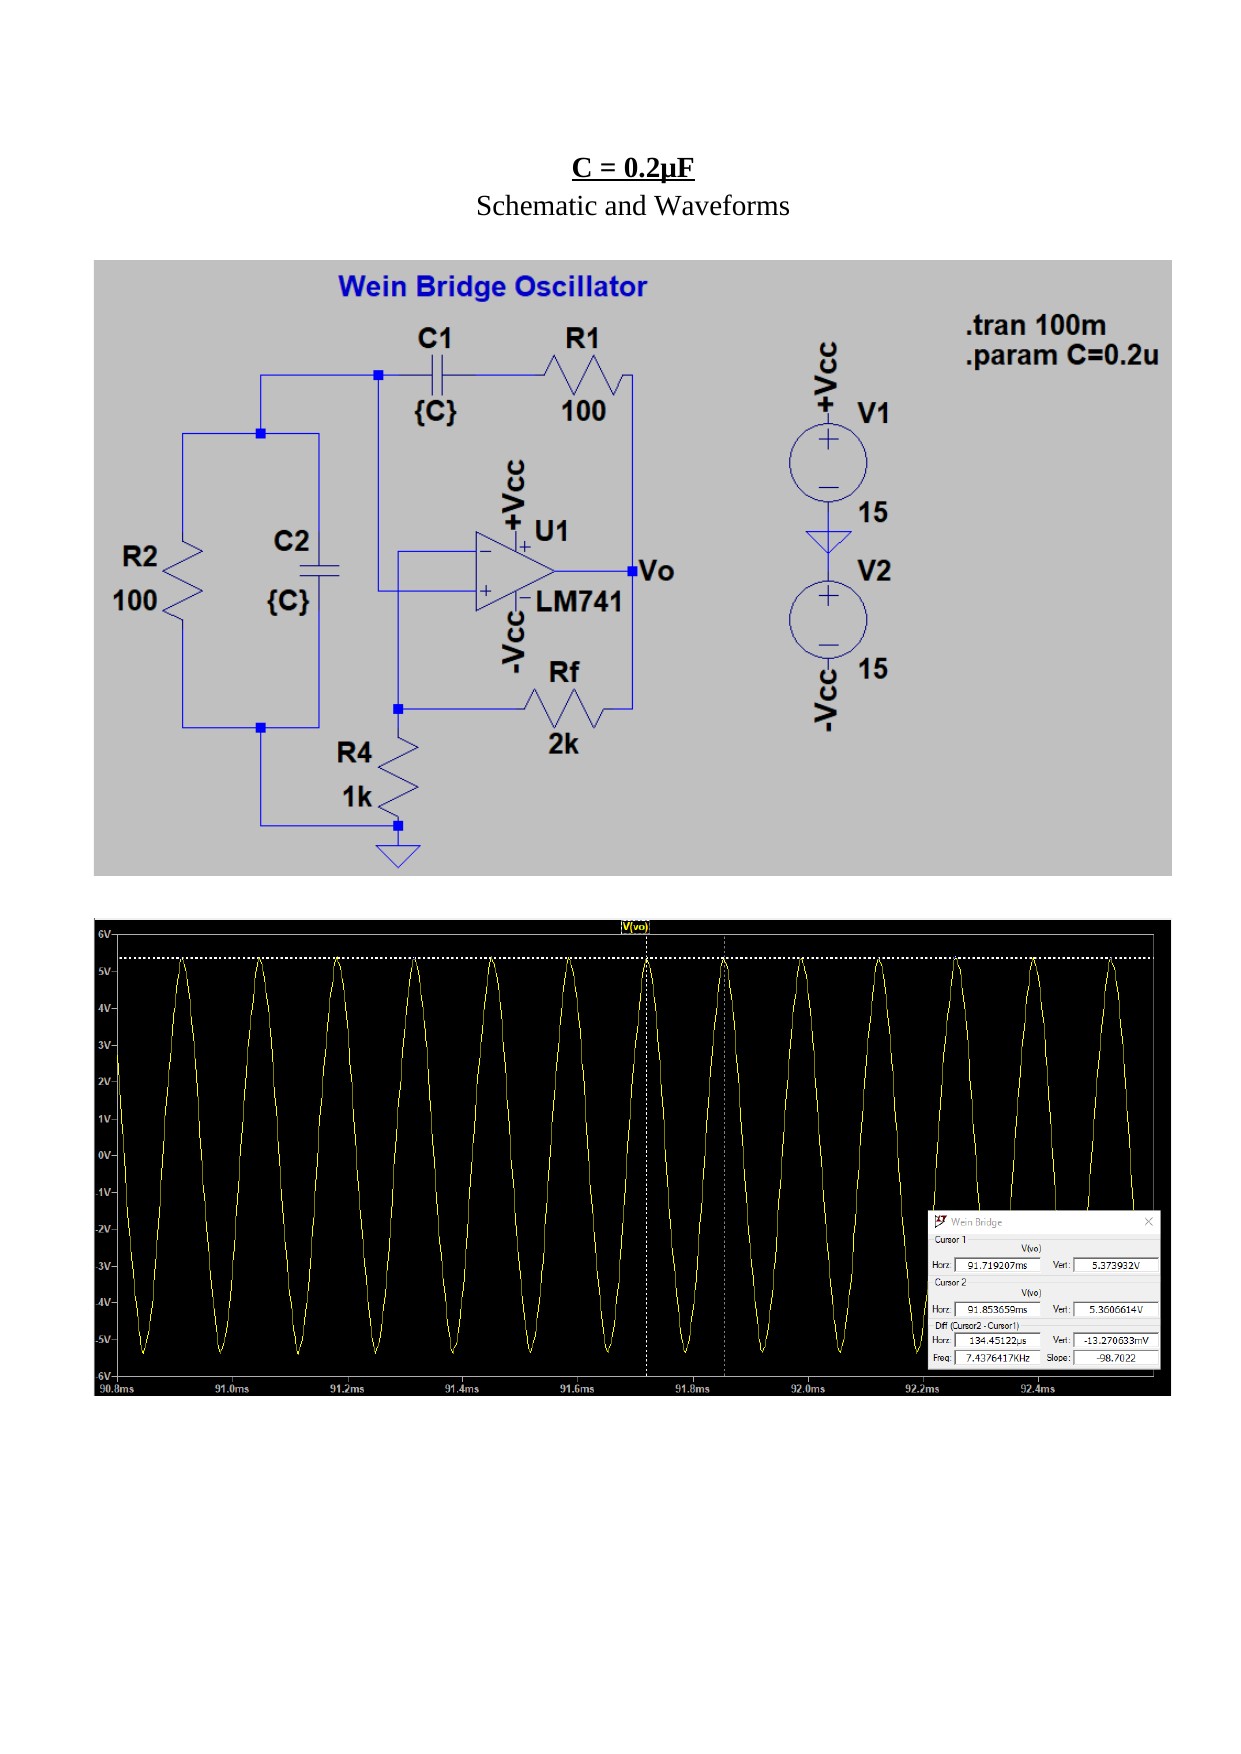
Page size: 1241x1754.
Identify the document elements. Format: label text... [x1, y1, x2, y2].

picture [93, 260, 1172, 876]
list C = 0.2μF [94, 150, 1172, 183]
list Schematic and Waveforms [94, 188, 1172, 222]
picture [93, 918, 1172, 1396]
